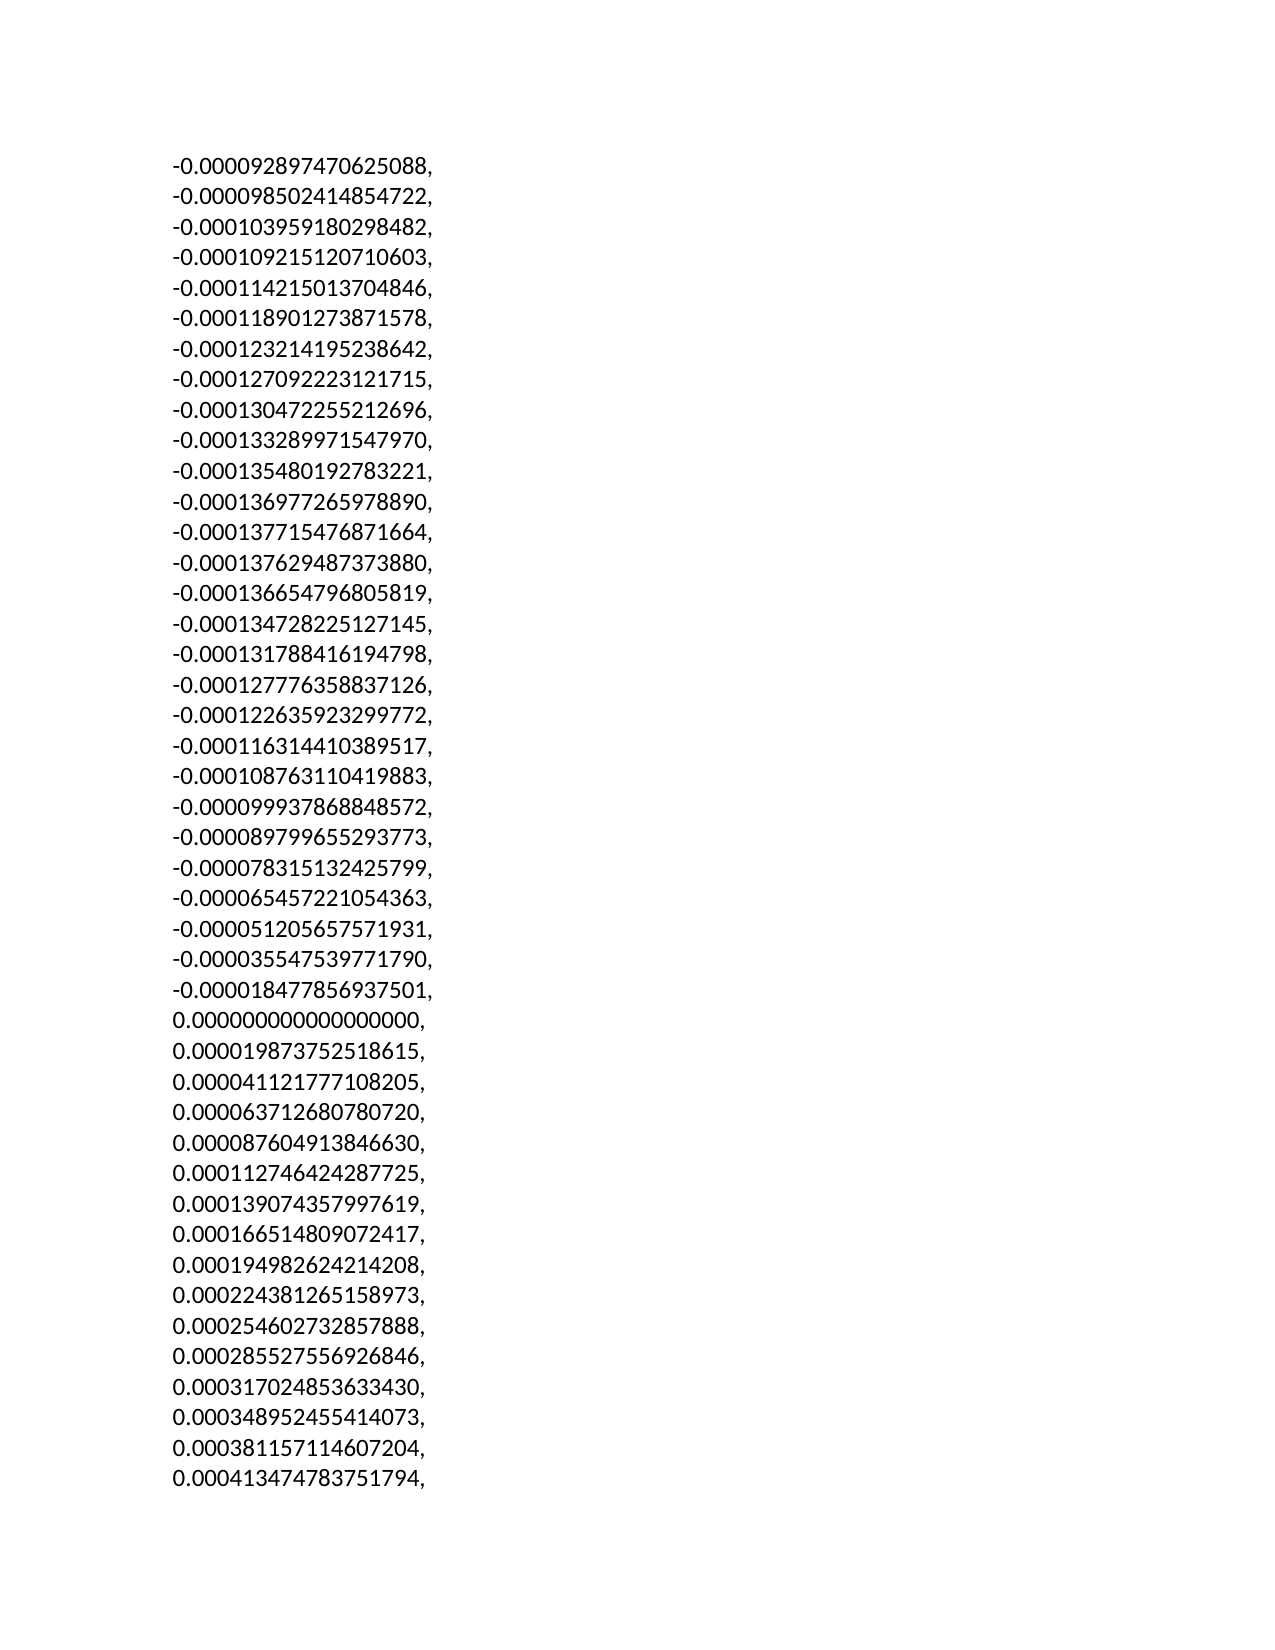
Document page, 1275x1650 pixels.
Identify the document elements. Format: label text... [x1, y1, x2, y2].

text 0.000224381265158973, [150, 1279, 1125, 1310]
text -0.000136654796805819, [150, 577, 1125, 608]
text -0.000098502414854722, [150, 181, 1125, 211]
text 0.000087604913846630, [150, 1127, 1125, 1157]
text -0.000116314410389517, [150, 730, 1125, 760]
text -0.000137715476871664, [150, 516, 1125, 547]
text -0.000099937868848572, [150, 791, 1125, 821]
text 0.000041121777108205, [150, 1066, 1125, 1096]
text -0.000035547539771790, [150, 943, 1125, 974]
text 0.000194982624214208, [150, 1249, 1125, 1279]
text 0.000348952455414073, [150, 1401, 1125, 1432]
text -0.000135480192783221, [150, 455, 1125, 486]
text 0.000413474783751794, [150, 1462, 1125, 1493]
text -0.000134728225127145, [150, 608, 1125, 638]
text 0.000317024853633430, [150, 1371, 1125, 1401]
text 0.000019873752518615, [150, 1035, 1125, 1066]
text 0.000285527556926846, [150, 1340, 1125, 1371]
text -0.000122635923299772, [150, 699, 1125, 730]
text -0.000018477856937501, [150, 974, 1125, 1004]
text 0.000063712680780720, [150, 1096, 1125, 1127]
text 0.000112746424287725, [150, 1157, 1125, 1188]
text 0.000166514809072417, [150, 1218, 1125, 1249]
text 0.000381157114607204, [150, 1432, 1125, 1462]
text -0.000127776358837126, [150, 669, 1125, 699]
text 0.000254602732857888, [150, 1310, 1125, 1340]
text -0.000137629487373880, [150, 547, 1125, 577]
text -0.000065457221054363, [150, 882, 1125, 913]
text -0.000108763110419883, [150, 760, 1125, 791]
text -0.000136977265978890, [150, 486, 1125, 516]
text -0.000092897470625088, [150, 150, 1125, 181]
text -0.000133289971547970, [150, 425, 1125, 455]
text -0.000118901273871578, [150, 303, 1125, 333]
text -0.000114215013704846, [150, 272, 1125, 303]
text 0.000139074357997619, [150, 1188, 1125, 1218]
text -0.000089799655293773, [150, 821, 1125, 852]
text -0.000127092223121715, [150, 364, 1125, 394]
text -0.000051205657571931, [150, 913, 1125, 943]
text 0.000000000000000000, [150, 1004, 1125, 1035]
text -0.000123214195238642, [150, 333, 1125, 364]
text -0.000130472255212696, [150, 394, 1125, 425]
text -0.000131788416194798, [150, 638, 1125, 669]
text -0.000109215120710603, [150, 242, 1125, 272]
text -0.000103959180298482, [150, 211, 1125, 242]
text -0.000078315132425799, [150, 852, 1125, 882]
